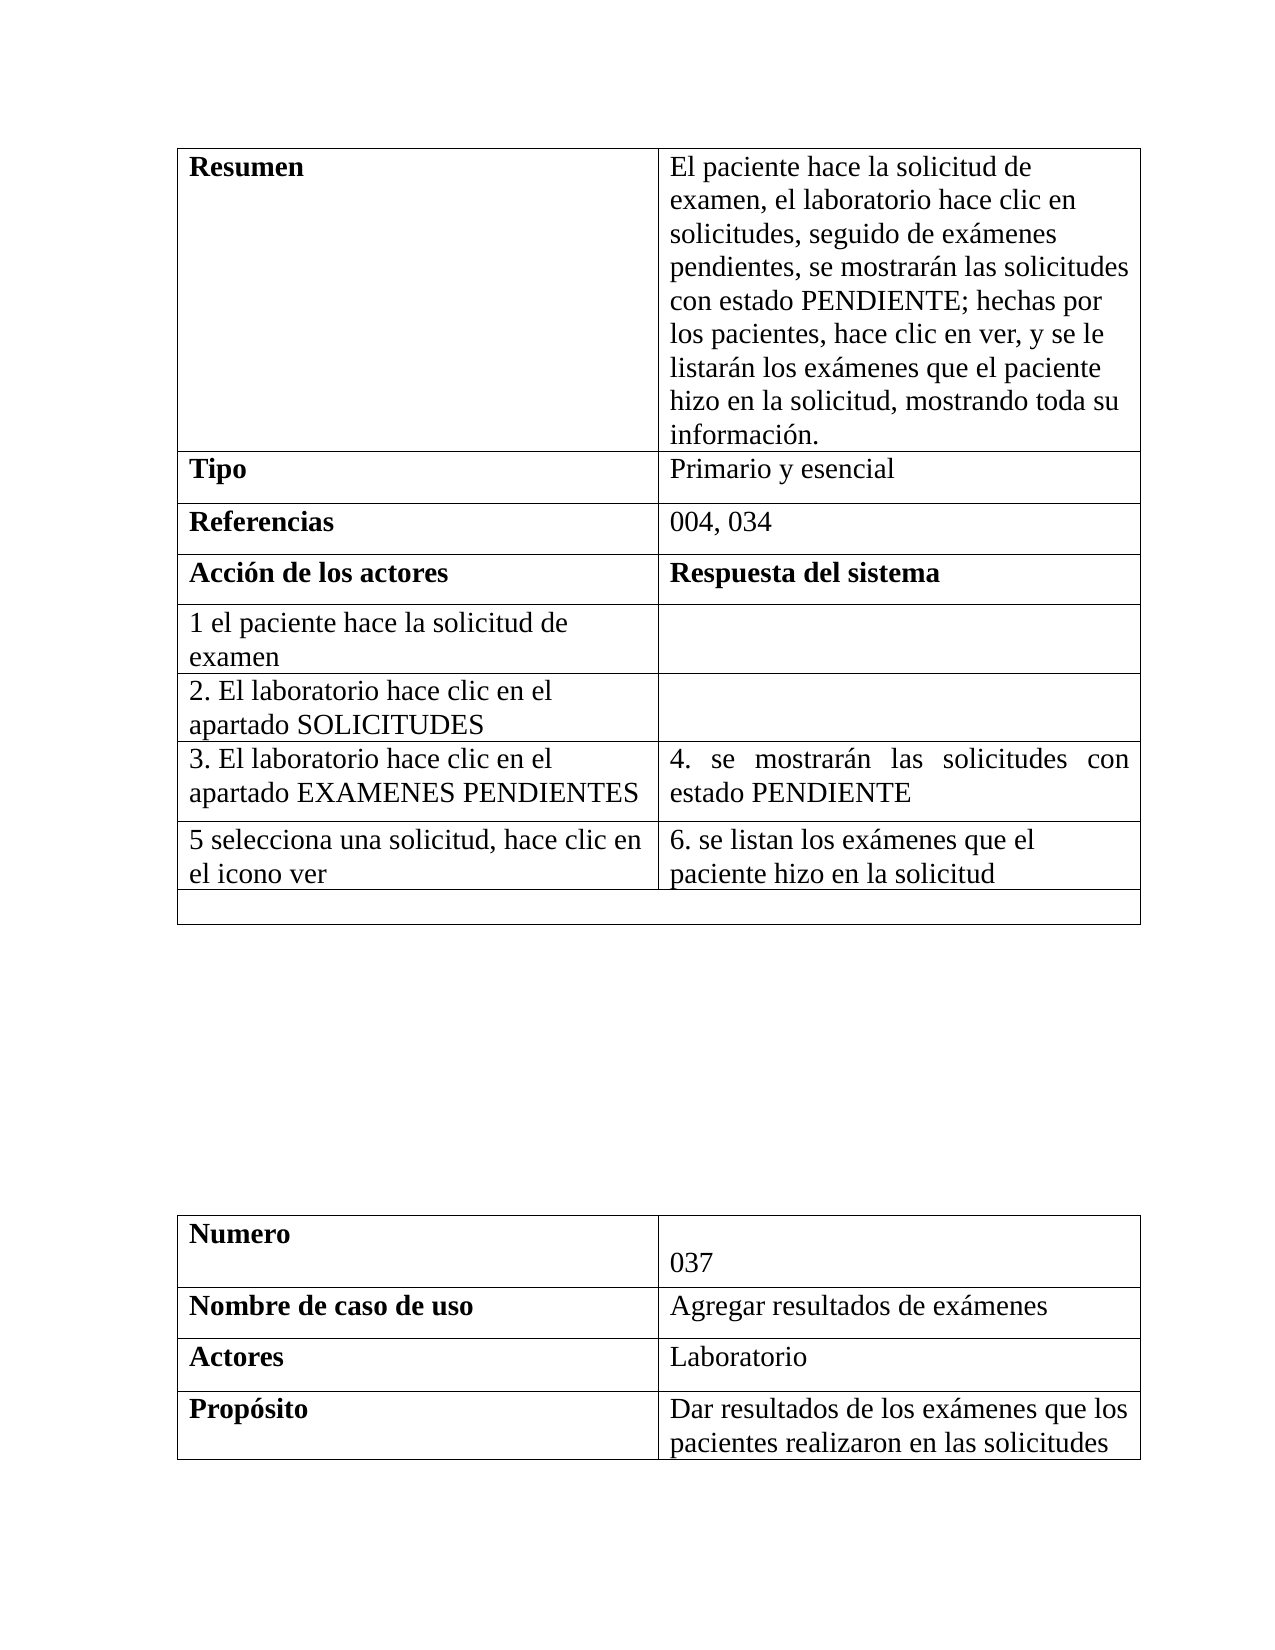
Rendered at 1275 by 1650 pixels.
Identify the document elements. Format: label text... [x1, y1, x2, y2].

table_cell Primario y esencial [659, 452, 1140, 503]
table_cell Nombre de caso de uso [178, 1288, 658, 1338]
table_cell Actores [178, 1339, 658, 1391]
table_cell 2. El laboratorio hace clic en el apartado SOLICITUDES [178, 674, 658, 741]
table_cell 3. El laboratorio hace clic en el apartado EXAMENES PENDIENTES [178, 742, 658, 821]
table_cell Resumen [178, 149, 658, 451]
table_cell Dar resultados de los exámenes que los pacientes realizaron en las solicitudes [659, 1392, 1140, 1459]
table_cell 1 el paciente hace la solicitud de examen [178, 605, 658, 672]
table_cell Respuesta del sistema [659, 555, 1140, 604]
table_header 037 [659, 1216, 1140, 1287]
table_cell Acción de los actores [178, 555, 658, 604]
table_header Numero [178, 1216, 658, 1287]
table_cell Tipo [178, 452, 658, 503]
table_cell [659, 674, 1140, 741]
table_cell Propósito [178, 1392, 658, 1459]
table_cell 004, 034 [659, 504, 1140, 554]
table_cell [178, 890, 1140, 924]
table_cell [659, 605, 1140, 672]
table_cell 5 selecciona una solicitud, hace clic en el icono ver [178, 822, 658, 889]
table_cell Laboratorio [659, 1339, 1140, 1391]
table_cell El paciente hace la solicitud de examen, el laboratorio hace clic en solicitudes, seguido de exámenes pendientes, se mostrarán las solicitudes con estado PENDIENTE; hechas por los pacientes, hace clic en ver, y se le listarán los exámenes que el paciente hizo en la solicitud, mostrando toda su información. [659, 149, 1140, 451]
table_cell 4. se mostrarán las solicitudes con estado PENDIENTE [659, 742, 1140, 821]
table_cell Referencias [178, 504, 658, 554]
table_cell Agregar resultados de exámenes [659, 1288, 1140, 1338]
table_cell 6. se listan los exámenes que el paciente hizo en la solicitud [659, 822, 1140, 889]
